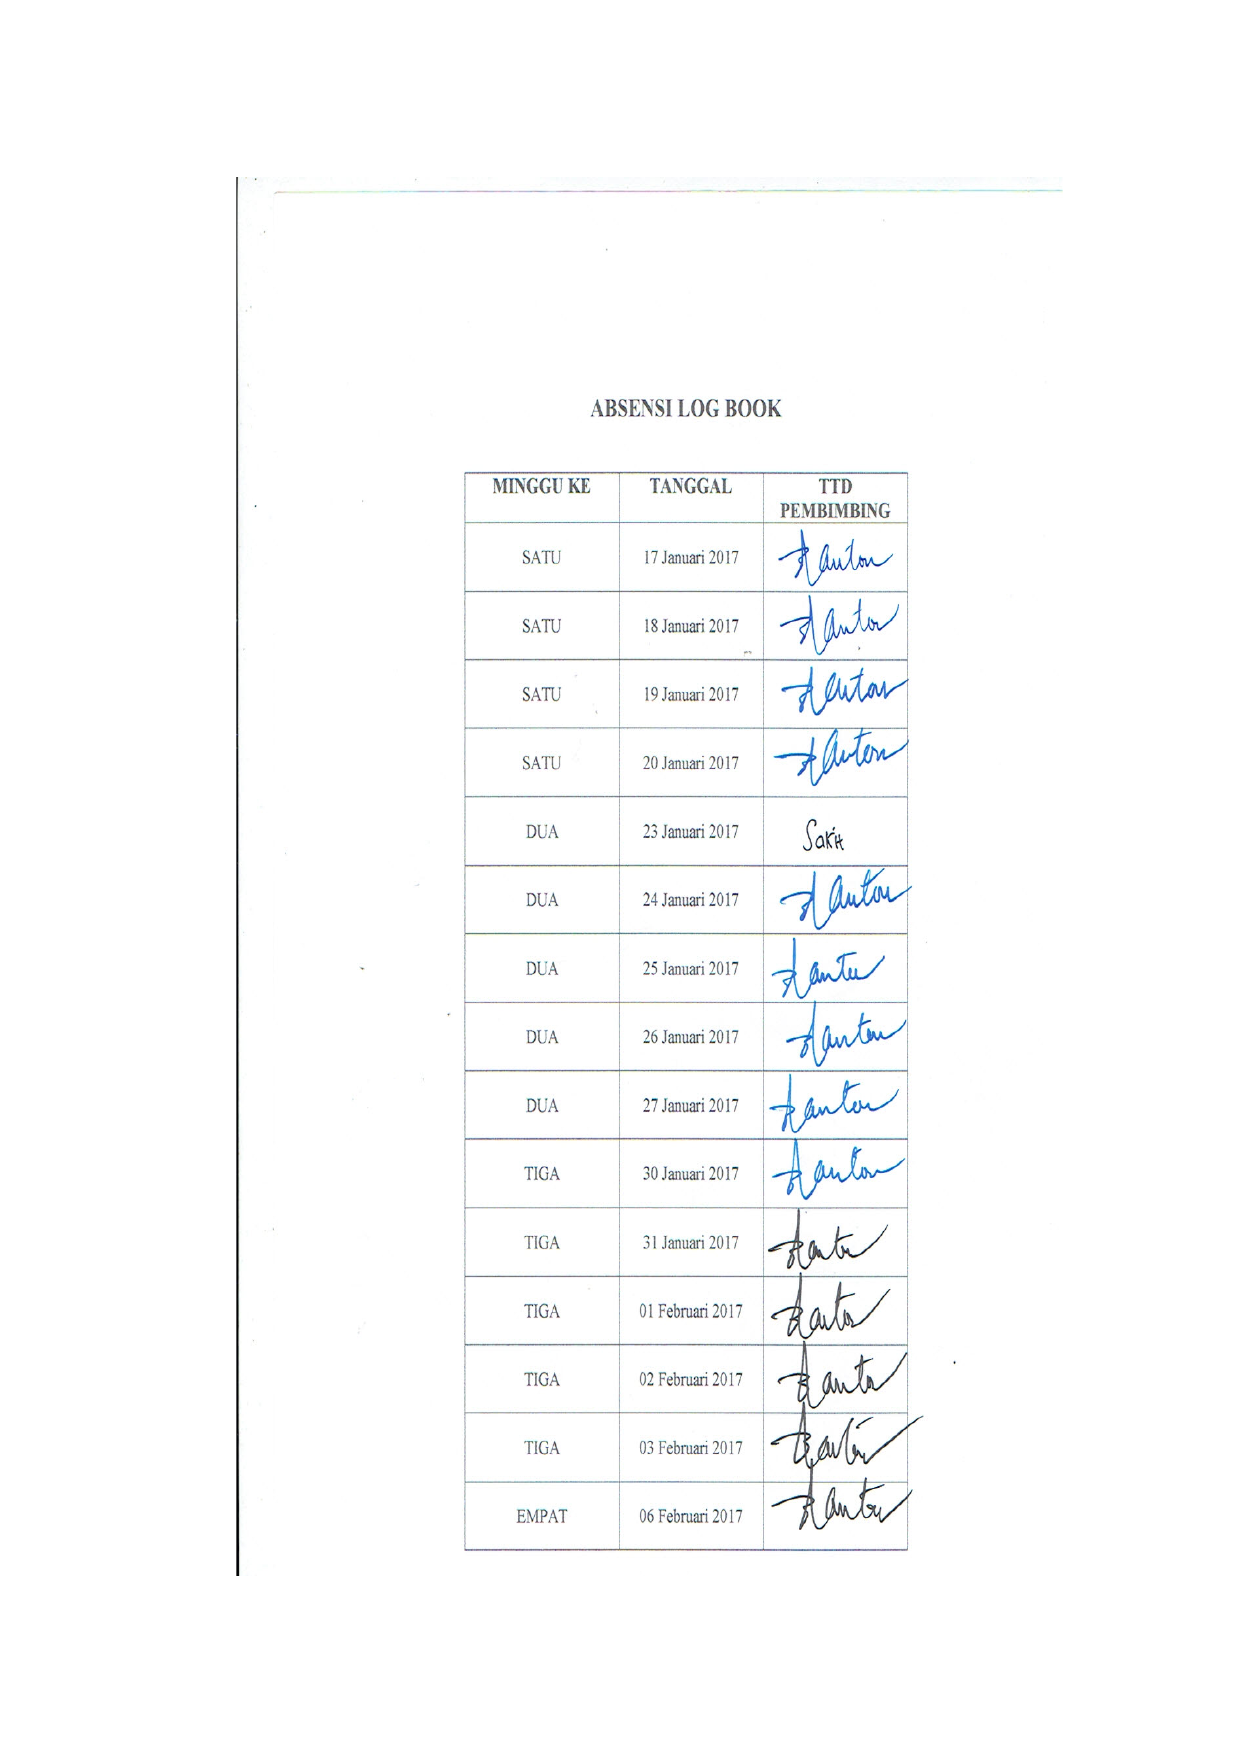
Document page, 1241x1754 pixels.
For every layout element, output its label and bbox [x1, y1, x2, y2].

picture [236, 177, 1063, 1576]
